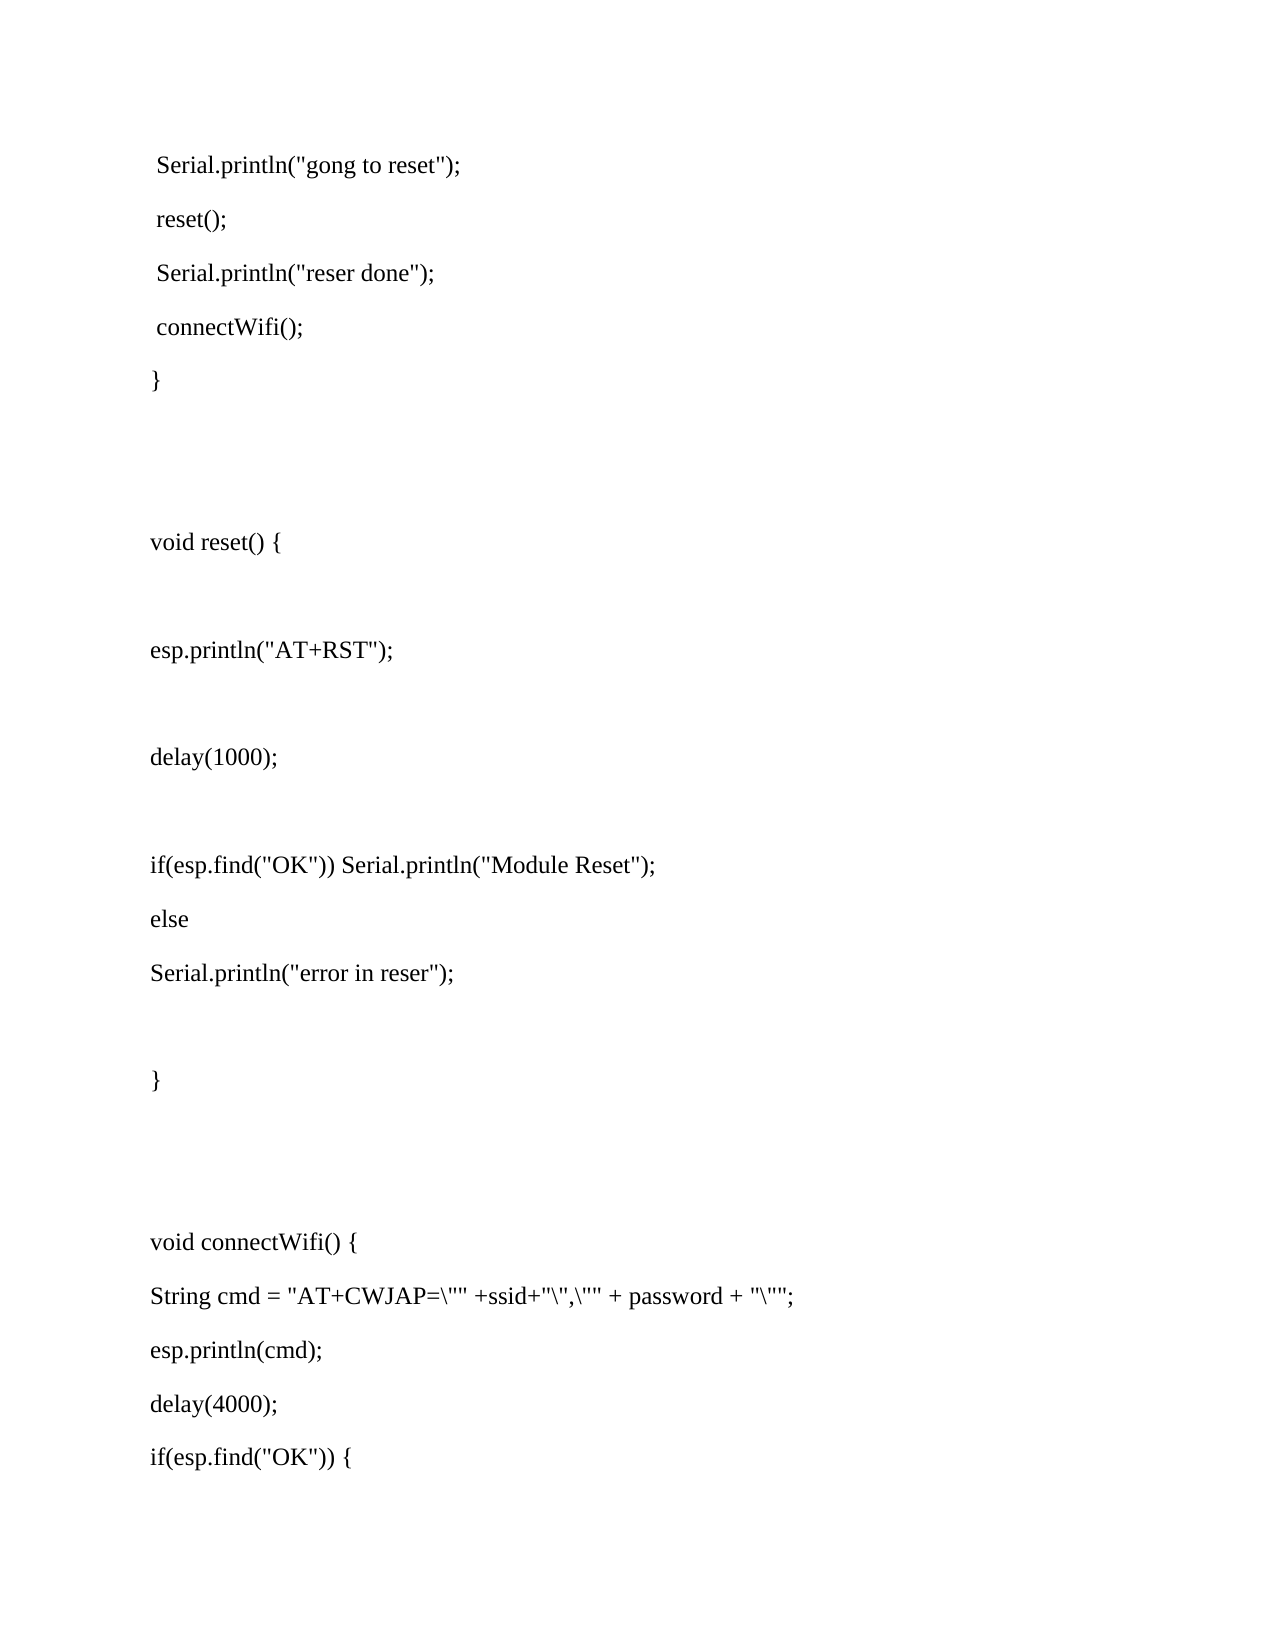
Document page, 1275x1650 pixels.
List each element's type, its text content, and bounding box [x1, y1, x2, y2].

text connectWifi(); [150, 312, 1125, 340]
text delay(4000); [150, 1389, 1125, 1417]
text if(esp.find("OK")) Serial.println("Module Reset"); [150, 850, 1125, 879]
text reset(); [150, 204, 1125, 233]
text void reset() { [150, 527, 1125, 556]
text esp.println(cmd); [150, 1335, 1125, 1363]
text void connectWifi() { [150, 1227, 1125, 1256]
text delay(1000); [150, 742, 1125, 771]
text esp.println("AT+RST"); [150, 635, 1125, 663]
text } [150, 365, 1125, 394]
text Serial.println("error in reser"); [150, 958, 1125, 987]
text } [150, 1066, 1125, 1094]
text if(esp.find("OK")) { [150, 1442, 1125, 1471]
text Serial.println("gong to reset"); [150, 150, 1125, 179]
text else [150, 904, 1125, 933]
text Serial.println("reser done"); [150, 258, 1125, 286]
text String cmd = "AT+CWJAP=\"" +ssid+"\",\"" + password + "\""; [150, 1281, 1125, 1310]
